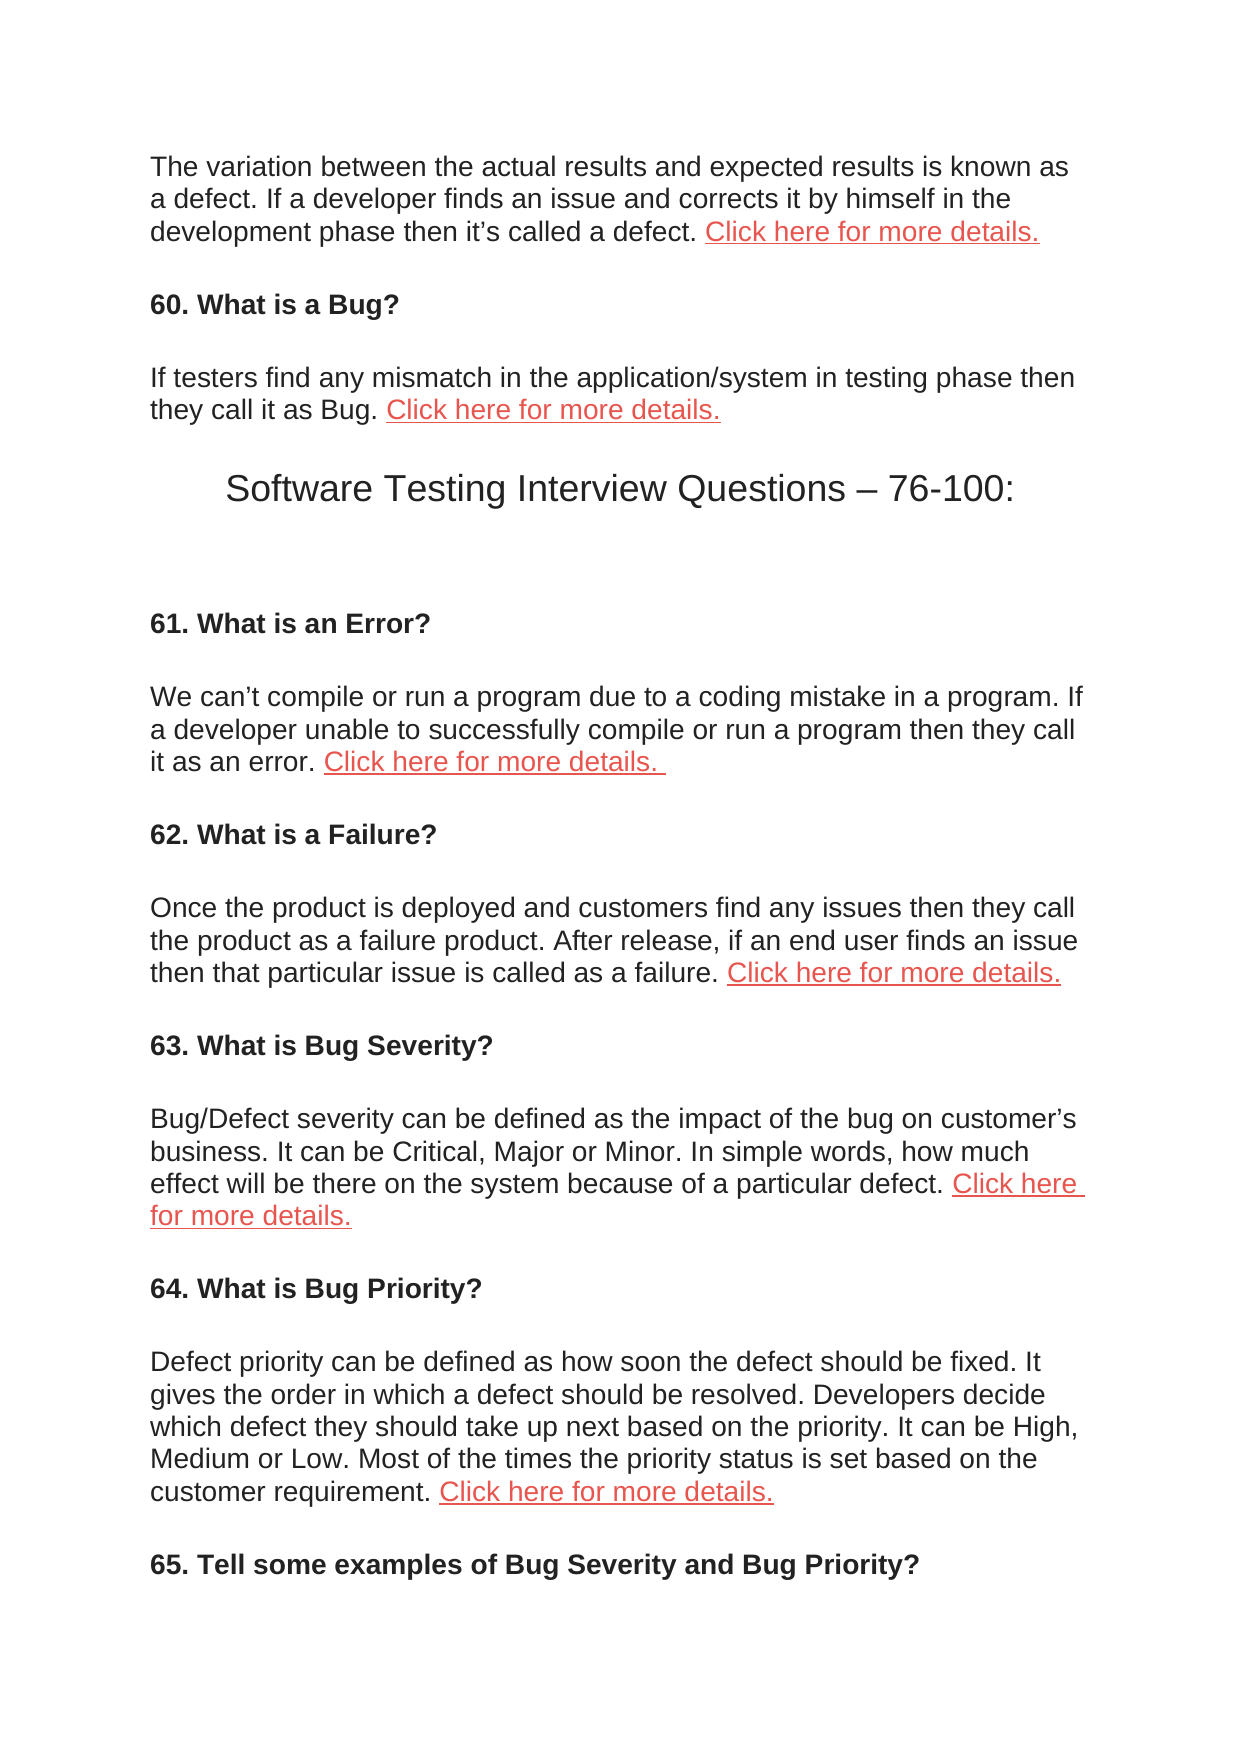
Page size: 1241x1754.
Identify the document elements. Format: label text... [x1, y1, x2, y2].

text 62. What is a Failure? [150, 818, 1090, 851]
text 63. What is Bug Severity? [150, 1029, 1090, 1061]
text Defect priority can be defined as how soon the defect should be fixed. It gives the order in which a defect should be resolved. Developers decide which defect they should take up next based on the priority. It can be High, Medium or Low. Most of the times the priority status is set based on the customer requirement. Click here for more details. [150, 1345, 1090, 1507]
text 61. What is an Error? [150, 607, 1090, 640]
text Software Testing Interview Questions – 76-100: [150, 466, 1090, 509]
text 60. What is a Bug? [150, 288, 1090, 320]
text Bug/Defect severity can be defined as the impact of the bug on customer’s business. It can be Critical, Major or Minor. In simple words, how much effect will be there on the system because of a particular defect. Click here for more details. [150, 1102, 1090, 1232]
text 65. Tell some examples of Bug Severity and Bug Priority? [150, 1548, 1090, 1580]
text We can’t compile or run a program due to a coding mistake in a program. If a developer unable to successfully compile or run a program then they call it as an error. Click here for more details. [150, 680, 1090, 778]
text If testers find any mismatch in the application/system in testing phase then they call it as Bug. Click here for more details. [150, 361, 1090, 426]
text The variation between the actual results and expected results is known as a defect. If a developer finds an issue and corrects it by himself in the development phase then it’s called a defect. Click here for more details. [150, 150, 1090, 247]
text 64. What is Bug Priority? [150, 1272, 1090, 1305]
text Once the product is deployed and customers find any issues then they call the product as a failure product. After release, if an end user finds an issue then that particular issue is called as a failure. Click here for more details. [150, 891, 1090, 988]
